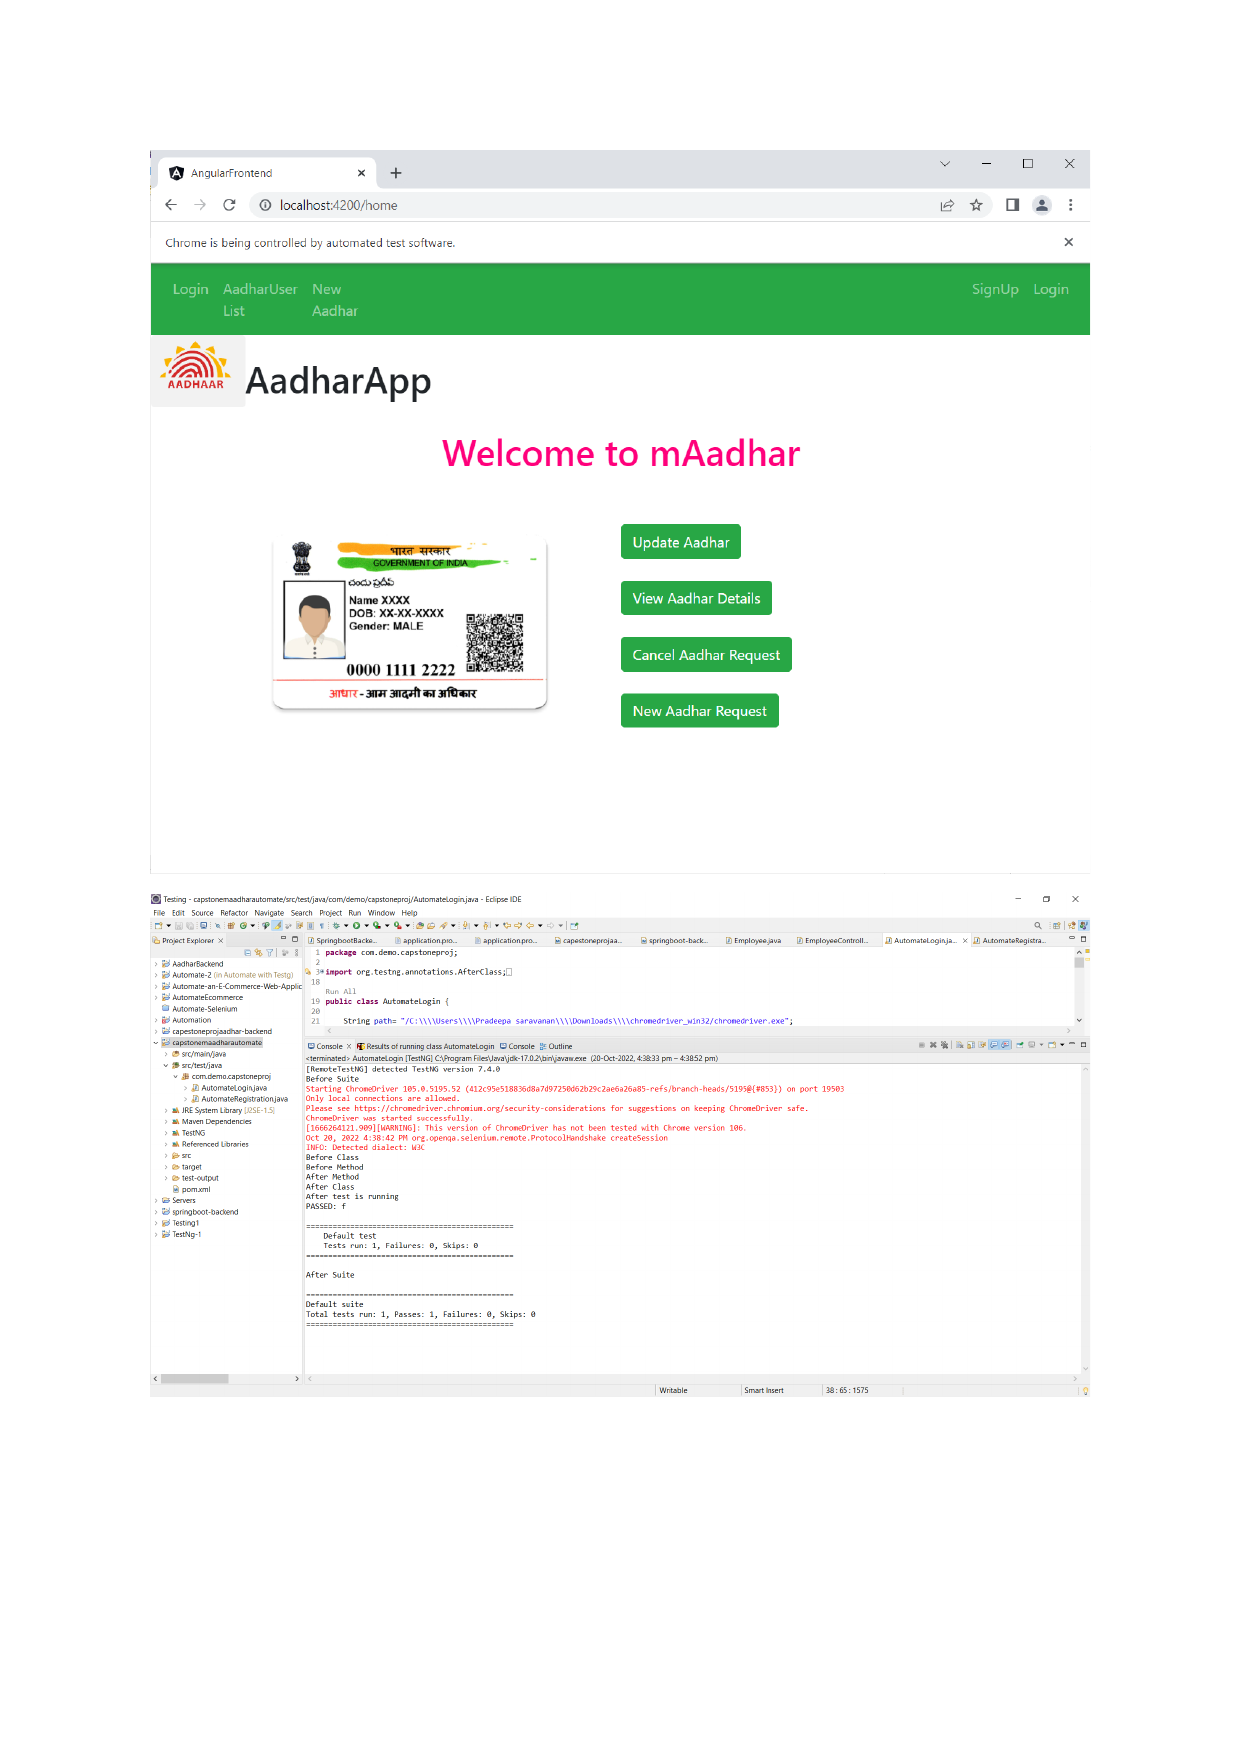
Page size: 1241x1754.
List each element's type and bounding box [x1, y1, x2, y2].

picture [150, 150, 1091, 874]
picture [150, 892, 1091, 1397]
